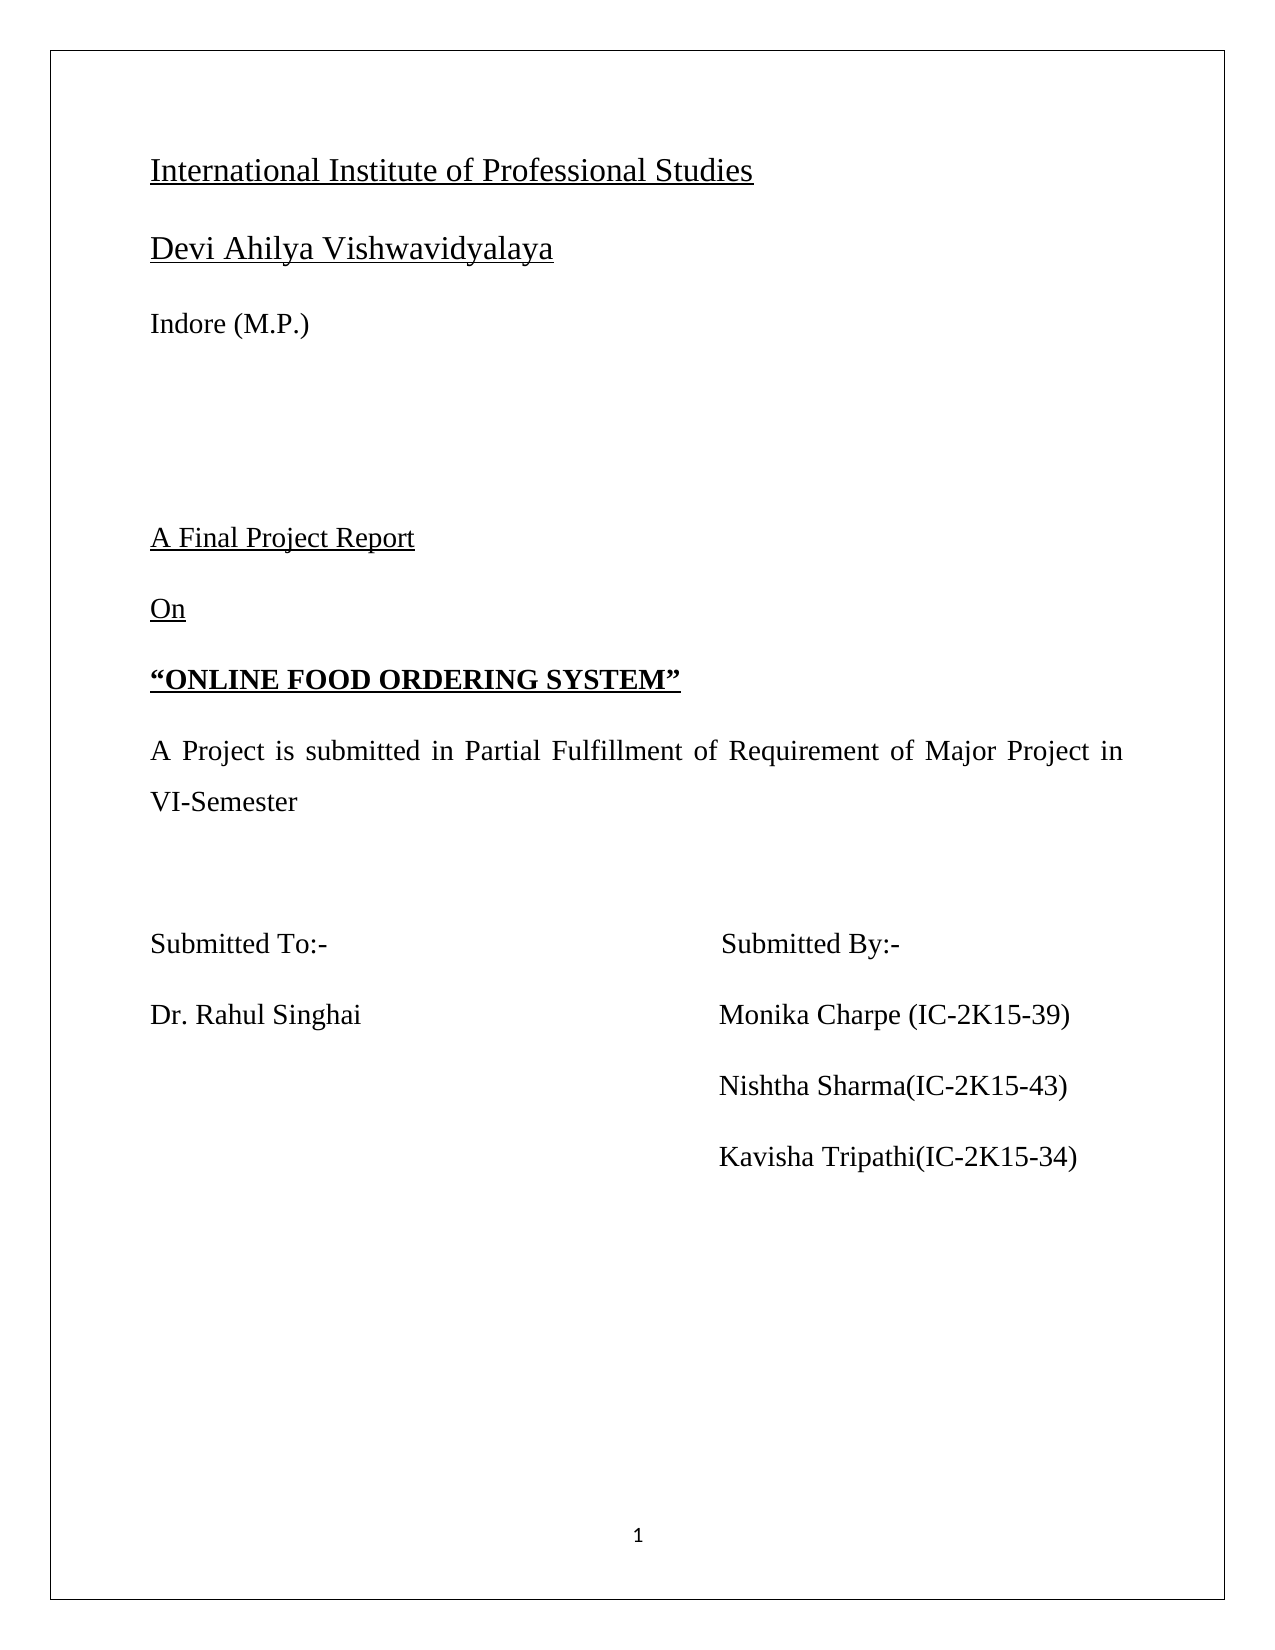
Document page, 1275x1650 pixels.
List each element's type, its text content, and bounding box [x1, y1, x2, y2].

text On [150, 591, 1125, 625]
text “ONLINE FOOD ORDERING SYSTEM” [150, 662, 1125, 696]
text A Final Project Report [150, 520, 1125, 554]
text Devi Ahilya Vishwavidyalaya [150, 228, 1125, 267]
text Nishtha Sharma(IC-2K15-43) [150, 1068, 1125, 1102]
text International Institute of Professional Studies [150, 150, 1125, 188]
text Dr. Rahul Singhai Monika Charpe (IC-2K15-39) [150, 997, 1125, 1031]
text Submitted To:- Submitted By:- [150, 926, 1125, 960]
text Indore (M.P.) [150, 307, 1125, 340]
text Kavisha Tripathi(IC-2K15-34) [150, 1139, 1125, 1173]
text A Project is submitted in Partial Fulfillment of Requirement of Major Project in VI-Semester [150, 733, 1125, 817]
